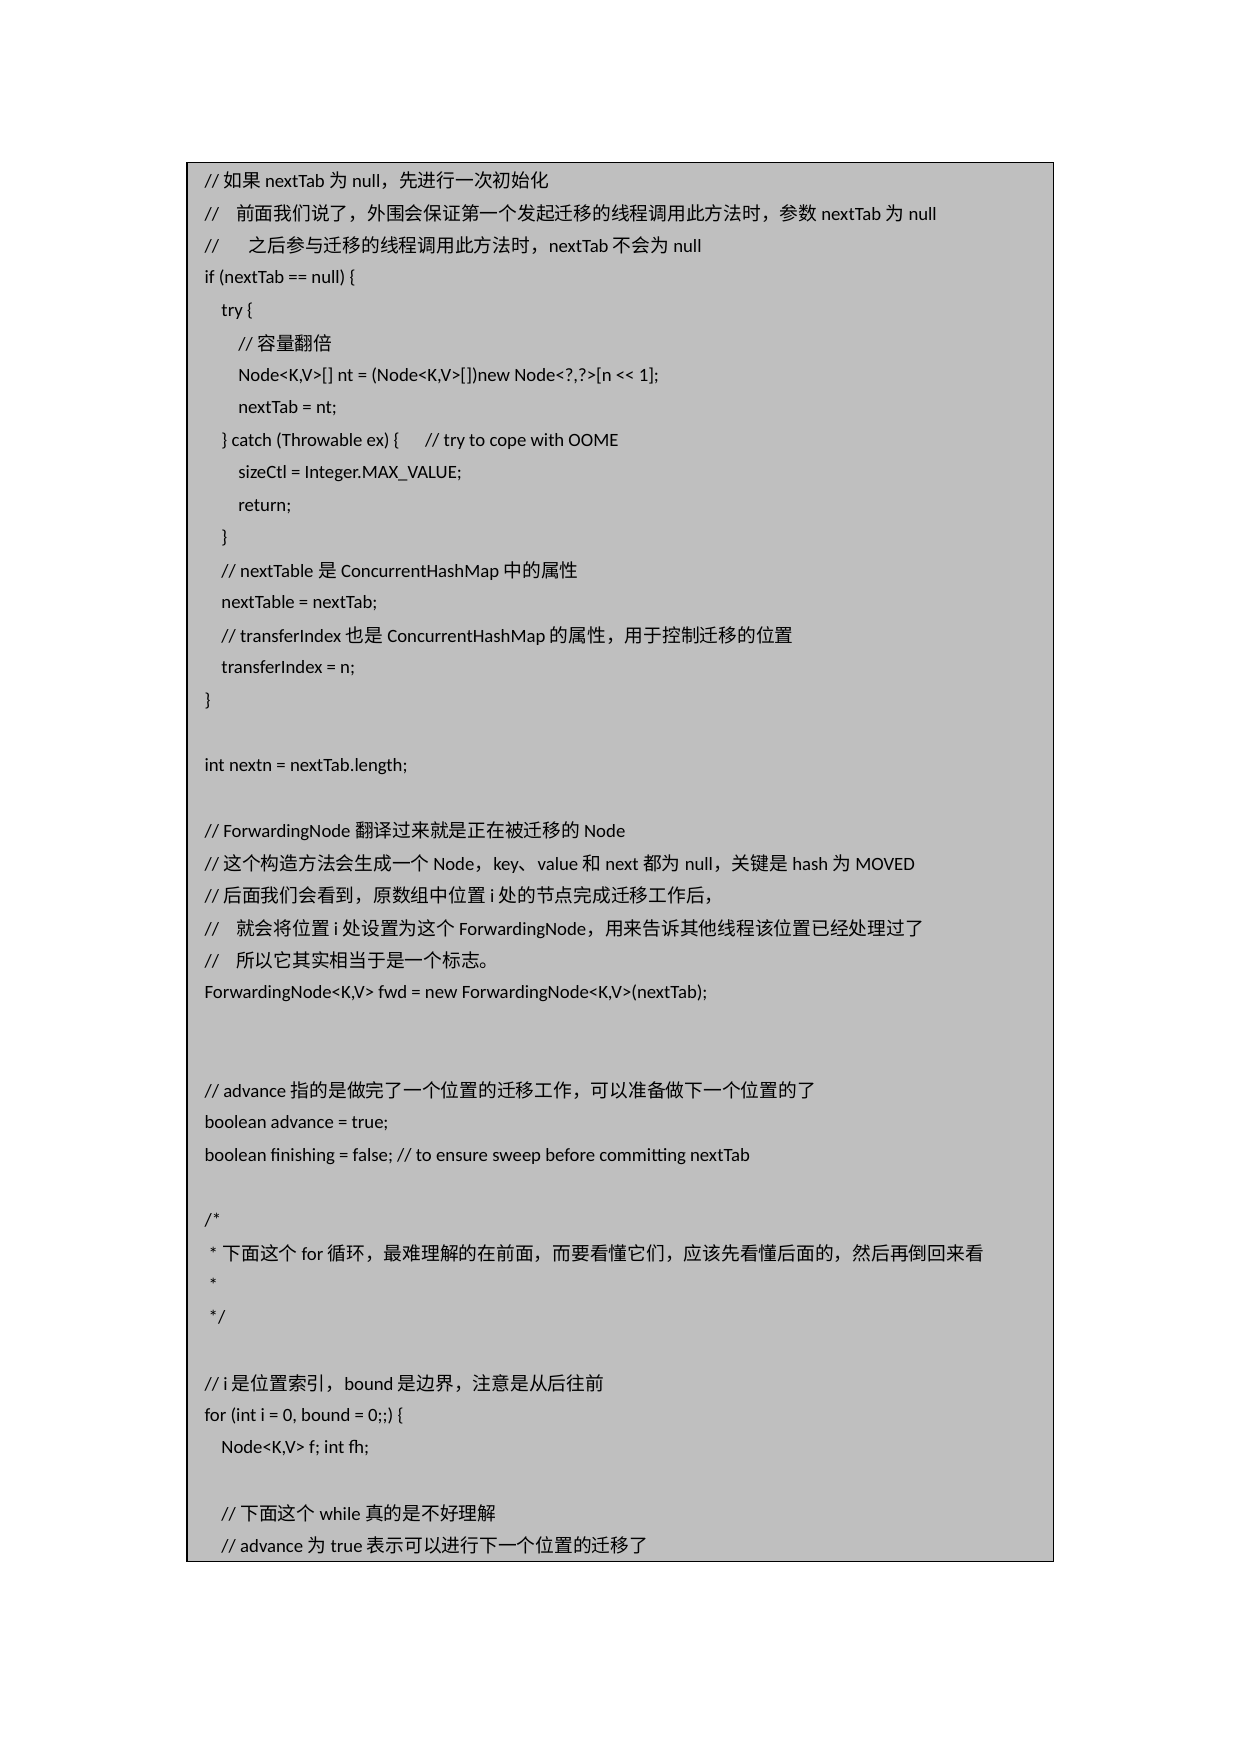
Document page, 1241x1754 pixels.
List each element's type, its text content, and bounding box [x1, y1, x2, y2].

text // 所以它其实相当于是一个标志。 [188, 943, 1053, 976]
text Node<K,V> f; int fh; [188, 1431, 1053, 1463]
text * [188, 1268, 1053, 1301]
text } [188, 521, 1053, 553]
text // i 是位置索引，bound 是边界，注意是从后往前 [188, 1366, 1053, 1398]
text return; [188, 488, 1053, 521]
text } [188, 683, 1053, 716]
text if (nextTab == null) { [188, 261, 1053, 293]
text // 前面我们说了，外围会保证第一个发起迁移的线程调用此方法时，参数 nextTab 为 null [188, 196, 1053, 228]
text */ [188, 1301, 1053, 1333]
text // nextTable 是 ConcurrentHashMap 中的属性 [188, 553, 1053, 586]
text // transferIndex 也是 ConcurrentHashMap 的属性，用于控制迁移的位置 [188, 618, 1053, 651]
text sizeCtl = Integer.MAX_VALUE; [188, 456, 1053, 488]
text int nextn = nextTab.length; [188, 748, 1053, 781]
text boolean advance = true; [188, 1106, 1053, 1138]
text // 就会将位置 i 处设置为这个 ForwardingNode，用来告诉其他线程该位置已经处理过了 [188, 911, 1053, 943]
text try { [188, 293, 1053, 326]
text * 下面这个 for 循环，最难理解的在前面，而要看懂它们，应该先看懂后面的，然后再倒回来看 [188, 1236, 1053, 1268]
text // ForwardingNode 翻译过来就是正在被迁移的 Node [188, 813, 1053, 846]
text // advance 指的是做完了一个位置的迁移工作，可以准备做下一个位置的了 [188, 1073, 1053, 1106]
text Node<K,V>[] nt = (Node<K,V>[])new Node<?,?>[n << 1]; [188, 358, 1053, 391]
text ForwardingNode<K,V> fwd = new ForwardingNode<K,V>(nextTab); [188, 976, 1053, 1008]
text // 下面这个 while 真的是不好理解 [188, 1496, 1053, 1527]
text nextTab = nt; [188, 391, 1053, 423]
text // 如果 nextTab 为 null，先进行一次初始化 [188, 163, 1053, 196]
text // 这个构造方法会生成一个Node，key、value 和 next 都为 null，关键是 hash 为 MOVED [188, 846, 1053, 878]
text // 之后参与迁移的线程调用此方法时，nextTab 不会为 null [188, 228, 1053, 261]
text // 容量翻倍 [188, 326, 1053, 358]
text } catch (Throwable ex) { // try to cope with OOME [188, 423, 1053, 456]
text // advance 为 true 表示可以进行下一个位置的迁移了 [188, 1527, 1053, 1561]
text nextTable = nextTab; [188, 586, 1053, 618]
text // 后面我们会看到，原数组中位置 i 处的节点完成迁移工作后， [188, 878, 1053, 911]
text transferIndex = n; [188, 651, 1053, 683]
text /* [188, 1203, 1053, 1236]
text boolean finishing = false; // to ensure sweep before committing nextTab [188, 1138, 1053, 1171]
text for (int i = 0, bound = 0;;) { [188, 1398, 1053, 1431]
